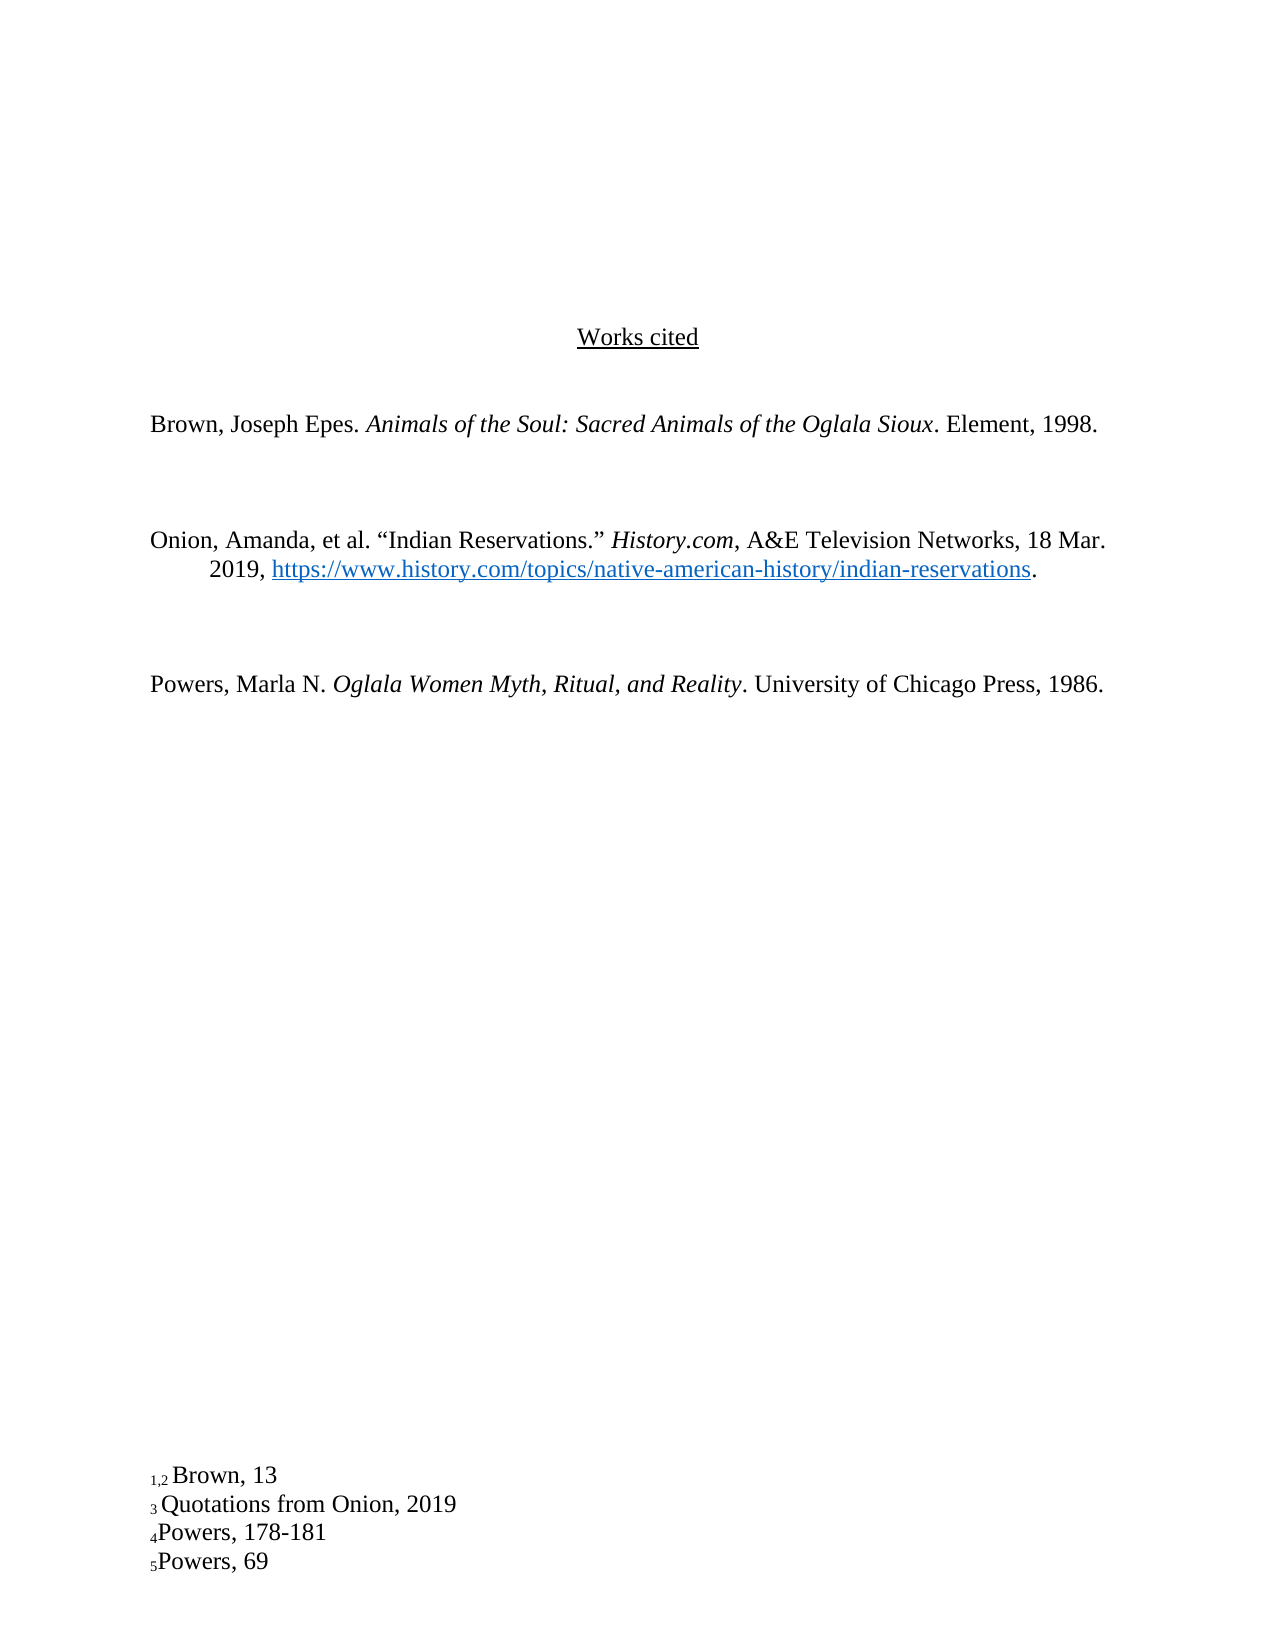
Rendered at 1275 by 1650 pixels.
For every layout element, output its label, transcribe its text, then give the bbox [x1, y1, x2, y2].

text Works cited [150, 322, 1125, 351]
text Onion, Amanda, et al. “Indian Reservations.” History.com, A&E Television Networks, 18 Mar. 2019, https://www.history.com/topics/native-american-history/indian-reservations. [150, 525, 1125, 582]
text Brown, Joseph Epes. Animals of the Soul: Sacred Animals of the Oglala Sioux. Element, 1998. [150, 409, 1125, 438]
text Powers, Marla N. Oglala Women Myth, Ritual, and Reality. University of Chicago Press, 1986. [150, 669, 1125, 698]
